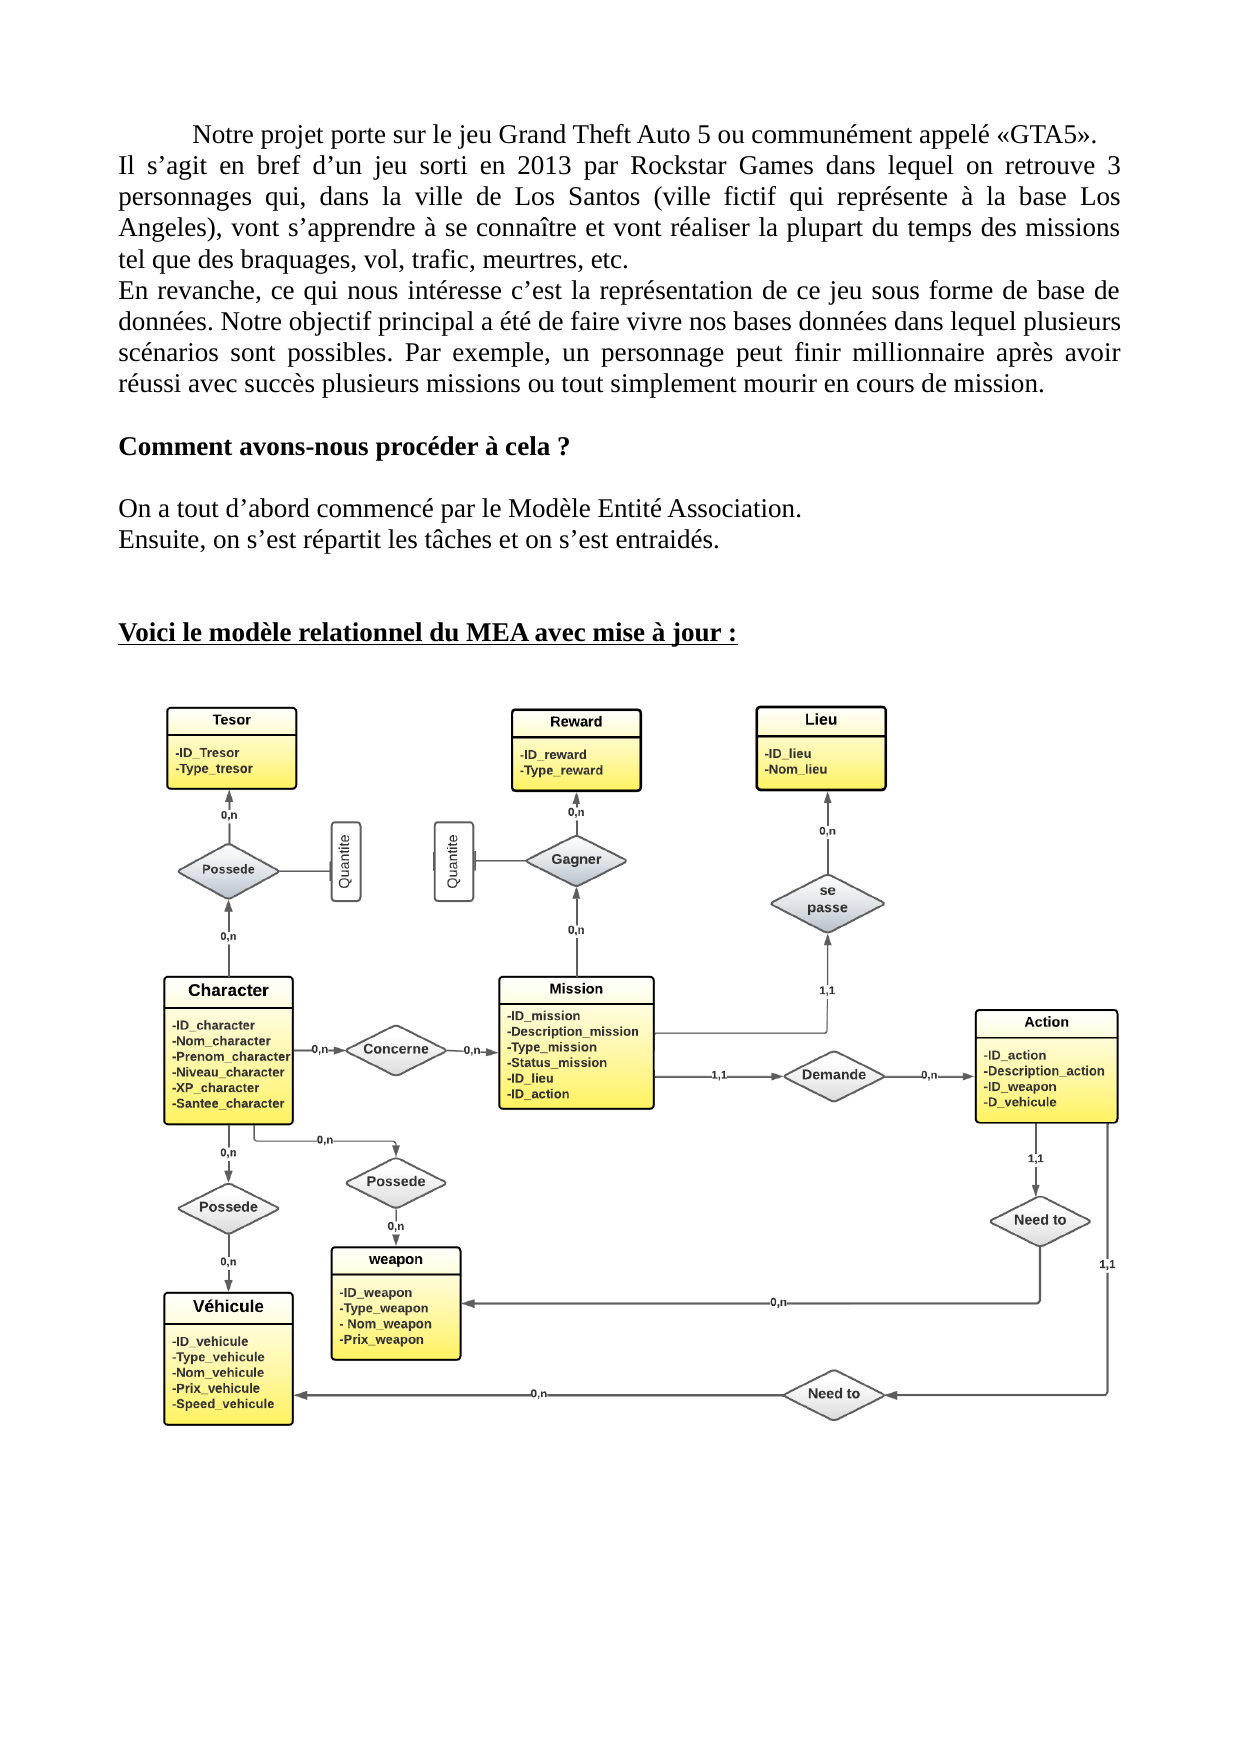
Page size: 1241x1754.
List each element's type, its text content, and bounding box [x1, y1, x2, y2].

text On a tout d’abord commencé par le Modèle Entité Association. [118, 492, 1122, 523]
text Il s’agit en bref d’un jeu sorti en 2013 par Rockstar Games dans lequel on retrouve 3 personnages qui, dans la ville de Los Santos (ville fictif qui représente à la base Los Angeles), vont s’apprendre à se connaître et vont réaliser la plupart du temps des missions tel que des braquages, vol, trafic, meurtres, etc. [118, 149, 1122, 274]
text Notre projet porte sur le jeu Grand Theft Auto 5 ou communément appelé «GTA5». [118, 118, 1122, 149]
text Comment avons-nous procéder à cela ? [118, 429, 1122, 461]
text Voici le modèle relationnel du MEA avec mise à jour : [118, 616, 1122, 648]
text En revanche, ce qui nous intéresse c’est la représentation de ce jeu sous forme de base de données. Notre objectif principal a été de faire vivre nos bases données dans lequel plusieurs scénarios sont possibles. Par exemple, un personnage peut finir millionnaire après avoir réussi avec succès plusieurs missions ou tout simplement mourir en cours de mission. [118, 274, 1122, 398]
text Ensuite, on s’est répartit les tâches et on s’est entraidés. [118, 523, 1122, 554]
picture [138, 681, 1143, 1451]
